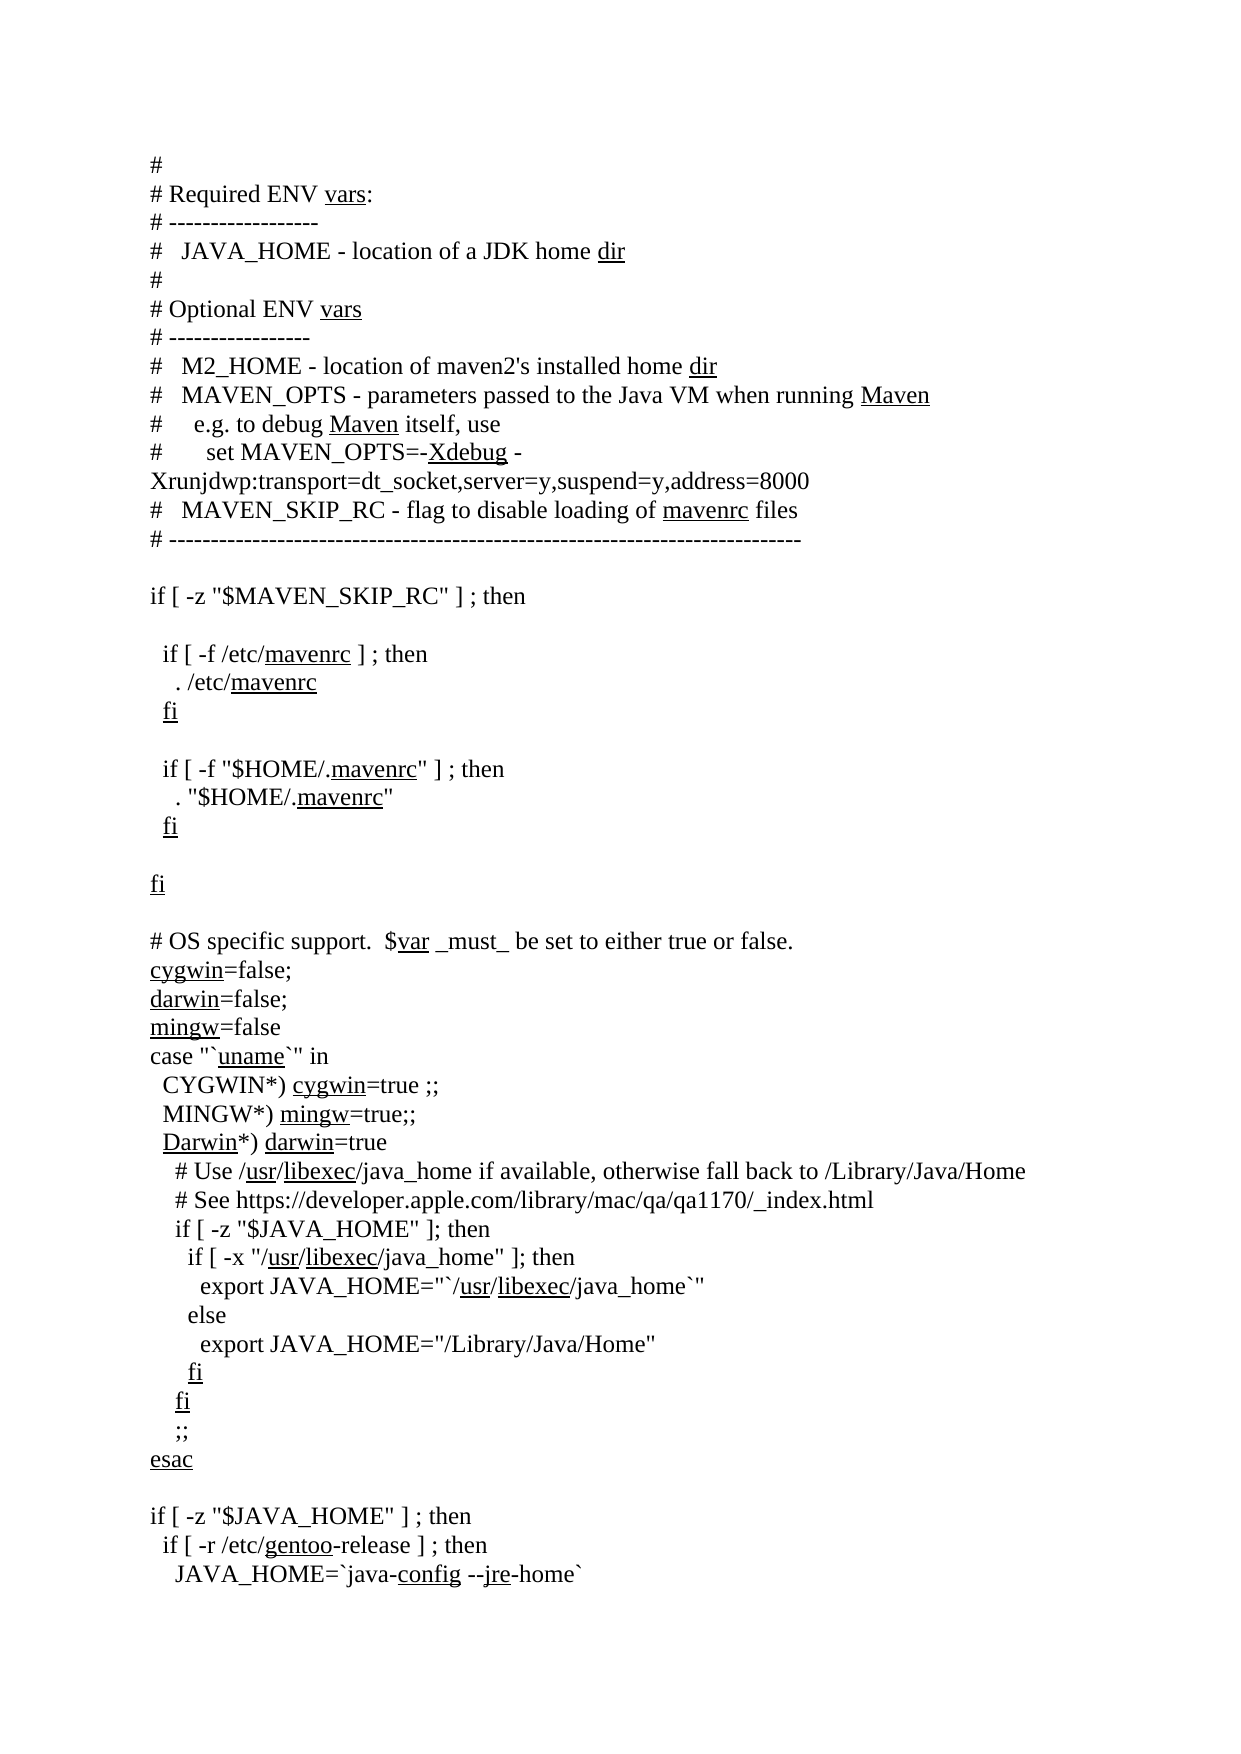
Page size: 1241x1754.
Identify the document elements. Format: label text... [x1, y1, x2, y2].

text export JAVA_HOME="/Library/Java/Home" [150, 1329, 1090, 1357]
text # Required ENV vars: [150, 179, 1090, 207]
text MINGW*) mingw=true;; [150, 1099, 1090, 1127]
text # MAVEN_SKIP_RC - flag to disable loading of mavenrc files [150, 495, 1090, 524]
text # Use /usr/libexec/java_home if available, otherwise fall back to /Library/Java/Home [150, 1156, 1090, 1185]
text if [ -z "$JAVA_HOME" ] ; then [150, 1501, 1090, 1530]
text CYGWIN*) cygwin=true ;; [150, 1070, 1090, 1099]
text fi [150, 869, 1090, 897]
text fi [150, 811, 1090, 840]
text cygwin=false; [150, 955, 1090, 984]
text . /etc/mavenrc [150, 667, 1090, 696]
text if [ -x "/usr/libexec/java_home" ]; then [150, 1242, 1090, 1271]
text # JAVA_HOME - location of a JDK home dir [150, 236, 1090, 265]
text export JAVA_HOME="`/usr/libexec/java_home`" [150, 1271, 1090, 1300]
text esac [150, 1444, 1090, 1472]
text if [ -z "$MAVEN_SKIP_RC" ] ; then [150, 581, 1090, 610]
text # See https://developer.apple.com/library/mac/qa/qa1170/_index.html [150, 1185, 1090, 1214]
text fi [150, 1357, 1090, 1386]
text JAVA_HOME=`java-config --jre-home` [150, 1559, 1090, 1587]
text # ---------------------------------------------------------------------------- [150, 524, 1090, 552]
text case "`uname`" in [150, 1041, 1090, 1070]
text ;; [150, 1415, 1090, 1444]
text fi [150, 1386, 1090, 1415]
text fi [150, 696, 1090, 725]
text if [ -r /etc/gentoo-release ] ; then [150, 1530, 1090, 1559]
text # OS specific support. $var _must_ be set to either true or false. [150, 926, 1090, 955]
text Darwin*) darwin=true [150, 1127, 1090, 1156]
text darwin=false; [150, 984, 1090, 1012]
text else [150, 1300, 1090, 1329]
text # [150, 265, 1090, 294]
text # Optional ENV vars [150, 294, 1090, 322]
text # ----------------- [150, 322, 1090, 351]
text # e.g. to debug Maven itself, use [150, 409, 1090, 437]
text if [ -f "$HOME/.mavenrc" ] ; then [150, 754, 1090, 782]
text if [ -f /etc/mavenrc ] ; then [150, 639, 1090, 667]
text if [ -z "$JAVA_HOME" ]; then [150, 1214, 1090, 1242]
text # [150, 150, 1090, 179]
text # ------------------ [150, 207, 1090, 236]
text # set MAVEN_OPTS=-Xdebug -Xrunjdwp:transport=dt_socket,server=y,suspend=y,address=8000 [150, 437, 1090, 495]
text # M2_HOME - location of maven2's installed home dir [150, 351, 1090, 380]
text . "$HOME/.mavenrc" [150, 782, 1090, 811]
text mingw=false [150, 1012, 1090, 1041]
text # MAVEN_OPTS - parameters passed to the Java VM when running Maven [150, 380, 1090, 409]
